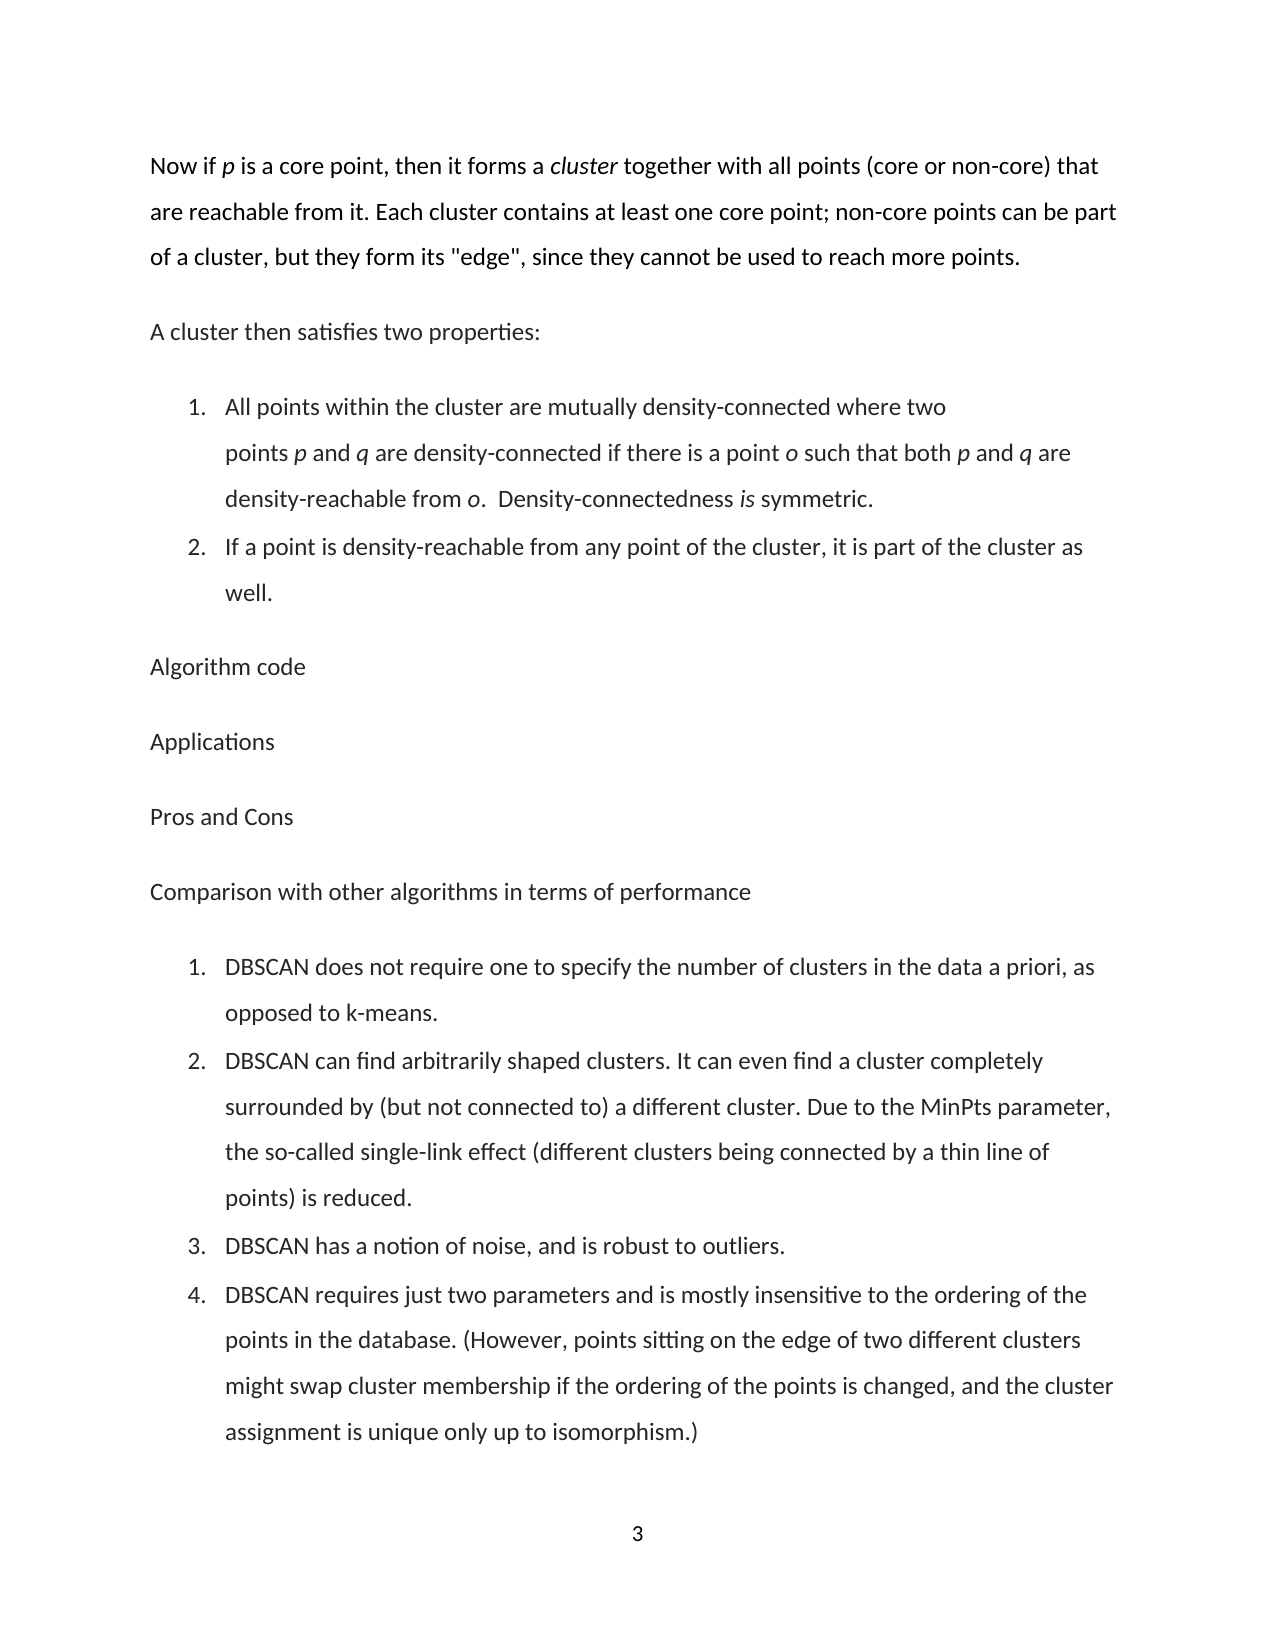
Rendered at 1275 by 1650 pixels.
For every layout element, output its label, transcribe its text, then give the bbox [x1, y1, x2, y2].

list DBSCAN can find arbitrarily shaped clusters. It can even find a cluster completely surrounded by (but not connected to) a different cluster. Due to the MinPts parameter, the so-called single-link effect (different clusters being connected by a thin line of points) is reduced. [187, 1045, 1125, 1213]
text Pros and Cons [150, 801, 1125, 832]
list DBSCAN has a notion of noise, and is robust to outliers. [187, 1231, 1125, 1261]
text Now if p is a core point, then it forms a cluster together with all points (core or non-core) that are reachable from it. Each cluster contains at least one core point; non-core points can be part of a cluster, but they form its "edge", since they cannot be used to reach more points. [150, 150, 1125, 272]
text A cluster then satisfies two properties: [150, 316, 1125, 347]
list All points within the cluster are mutually density-connected where two points p and q are density-connected if there is a point o such that both p and q are density-reachable from o. Density-connectedness is symmetric. [187, 391, 1125, 513]
list If a point is density-reachable from any point of the cluster, it is part of the cluster as well. [187, 531, 1125, 607]
text Comparison with other algorithms in terms of performance [150, 876, 1125, 907]
list DBSCAN does not require one to specify the number of clusters in the data a priori, as opposed to k-means. [187, 951, 1125, 1027]
text Algorithm code [150, 652, 1125, 682]
text Applications [150, 726, 1125, 757]
list DBSCAN requires just two parameters and is mostly insensitive to the ordering of the points in the database. (However, points sitting on the edge of two different clusters might swap cluster membership if the ordering of the points is changed, and the cluster assignment is unique only up to isomorphism.) [187, 1279, 1125, 1446]
